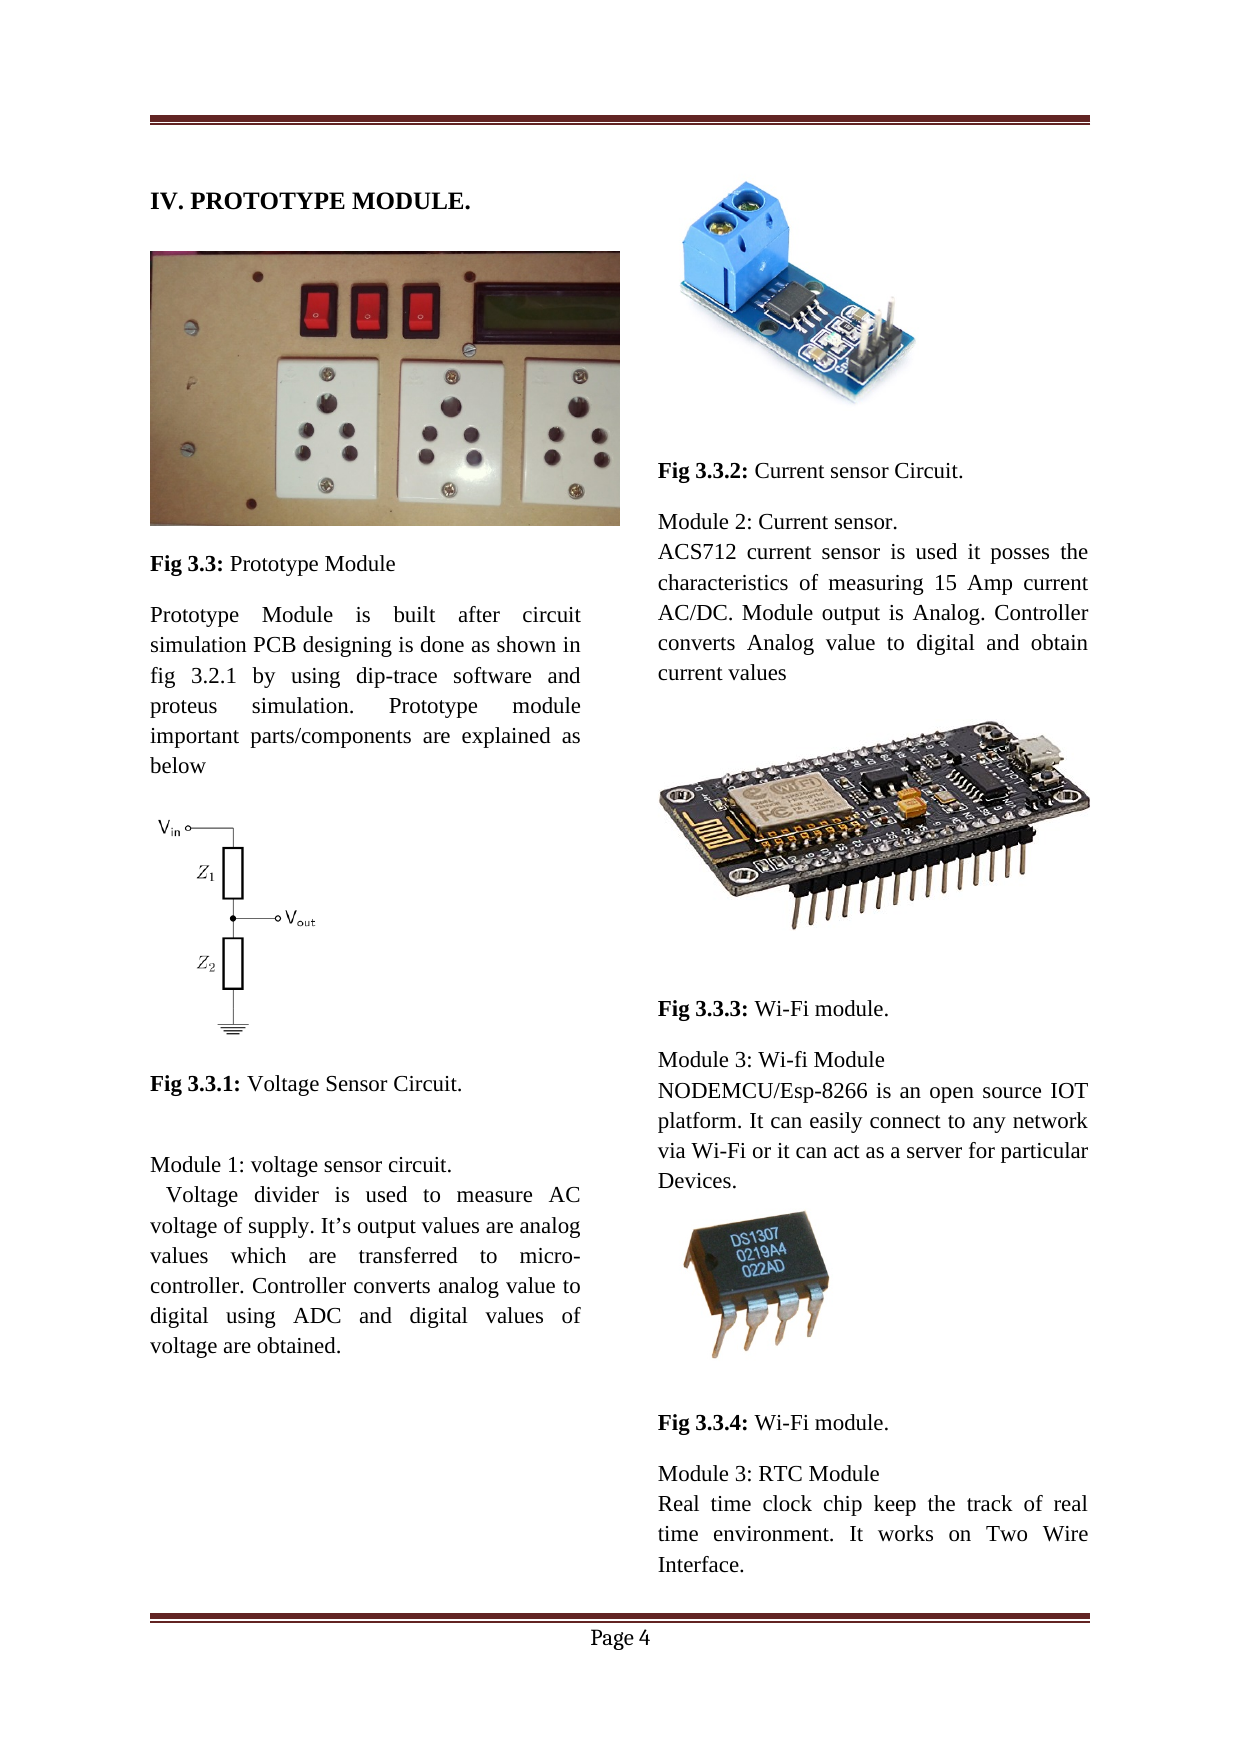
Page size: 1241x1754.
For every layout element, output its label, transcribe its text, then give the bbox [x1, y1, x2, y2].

text Fig 3.3.2: Current sensor Circuit. [658, 457, 1108, 483]
text ACS712 current sensor is used it posses the characteristics of measuring 15 Amp current AC/DC. Module output is Analog. Controller converts Analog value to digital and obtain current values [658, 538, 1089, 686]
text Fig 3.3.4: Wi-Fi module. [658, 1409, 1108, 1435]
text Voltage divider is used to measure AC voltage of supply. It’s output values are analog values which are transferred to micro-controller. Controller converts analog value to digital using ADC and digital values of voltage are obtained. [150, 1181, 581, 1359]
text Module 3: Wi-fi Module [658, 1046, 1089, 1073]
text Fig 3.3.1: Voltage Sensor Circuit. [150, 1070, 600, 1096]
picture [150, 812, 324, 1036]
text Module 3: RTC Module [658, 1460, 1089, 1486]
picture [657, 1197, 845, 1384]
text Module 1: voltage sensor circuit. [150, 1151, 581, 1178]
picture [150, 251, 620, 526]
text NODEMCU/Esp-8266 is an open source IOT platform. It can easily connect to any network via Wi-Fi or it can act as a server for particular Devices. [658, 1077, 1089, 1194]
text Real time clock chip keep the track of real time environment. It works on Two Wire Interface. [658, 1490, 1089, 1577]
text Fig 3.3.3: Wi-Fi module. [658, 995, 1108, 1022]
picture [657, 719, 1091, 931]
text IV. PROTOTYPE MODULE. [150, 186, 583, 214]
text Fig 3.3: Prototype Module [150, 550, 600, 577]
text Prototype Module is built after circuit simulation PCB designing is done as shown in fig 3.2.1 by using dip-trace software and proteus simulation. Prototype module important parts/components are explained as below [150, 601, 581, 779]
text Module 2: Current sensor. [658, 508, 1089, 534]
picture [657, 152, 937, 433]
